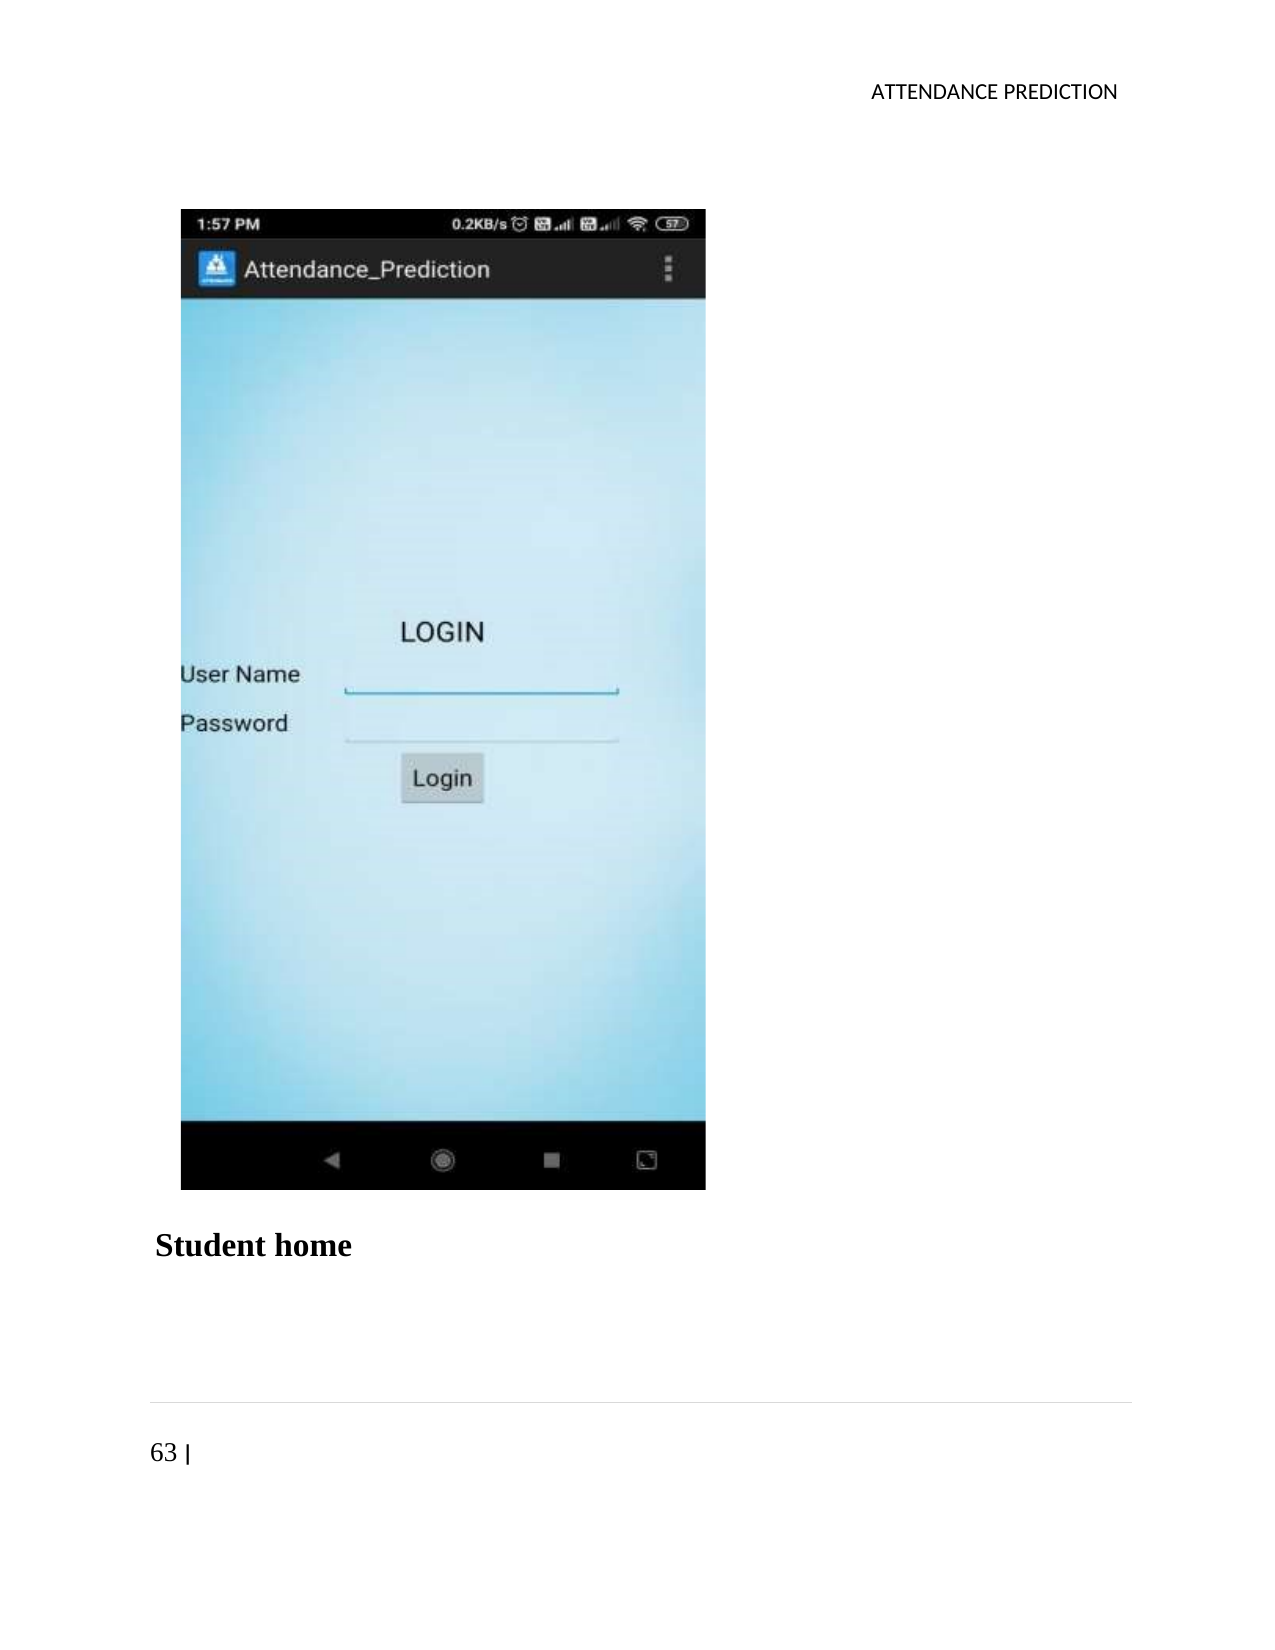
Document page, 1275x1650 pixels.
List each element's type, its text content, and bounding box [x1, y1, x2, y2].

picture [180, 209, 706, 1190]
subtitle Student home [155, 1226, 1235, 1264]
